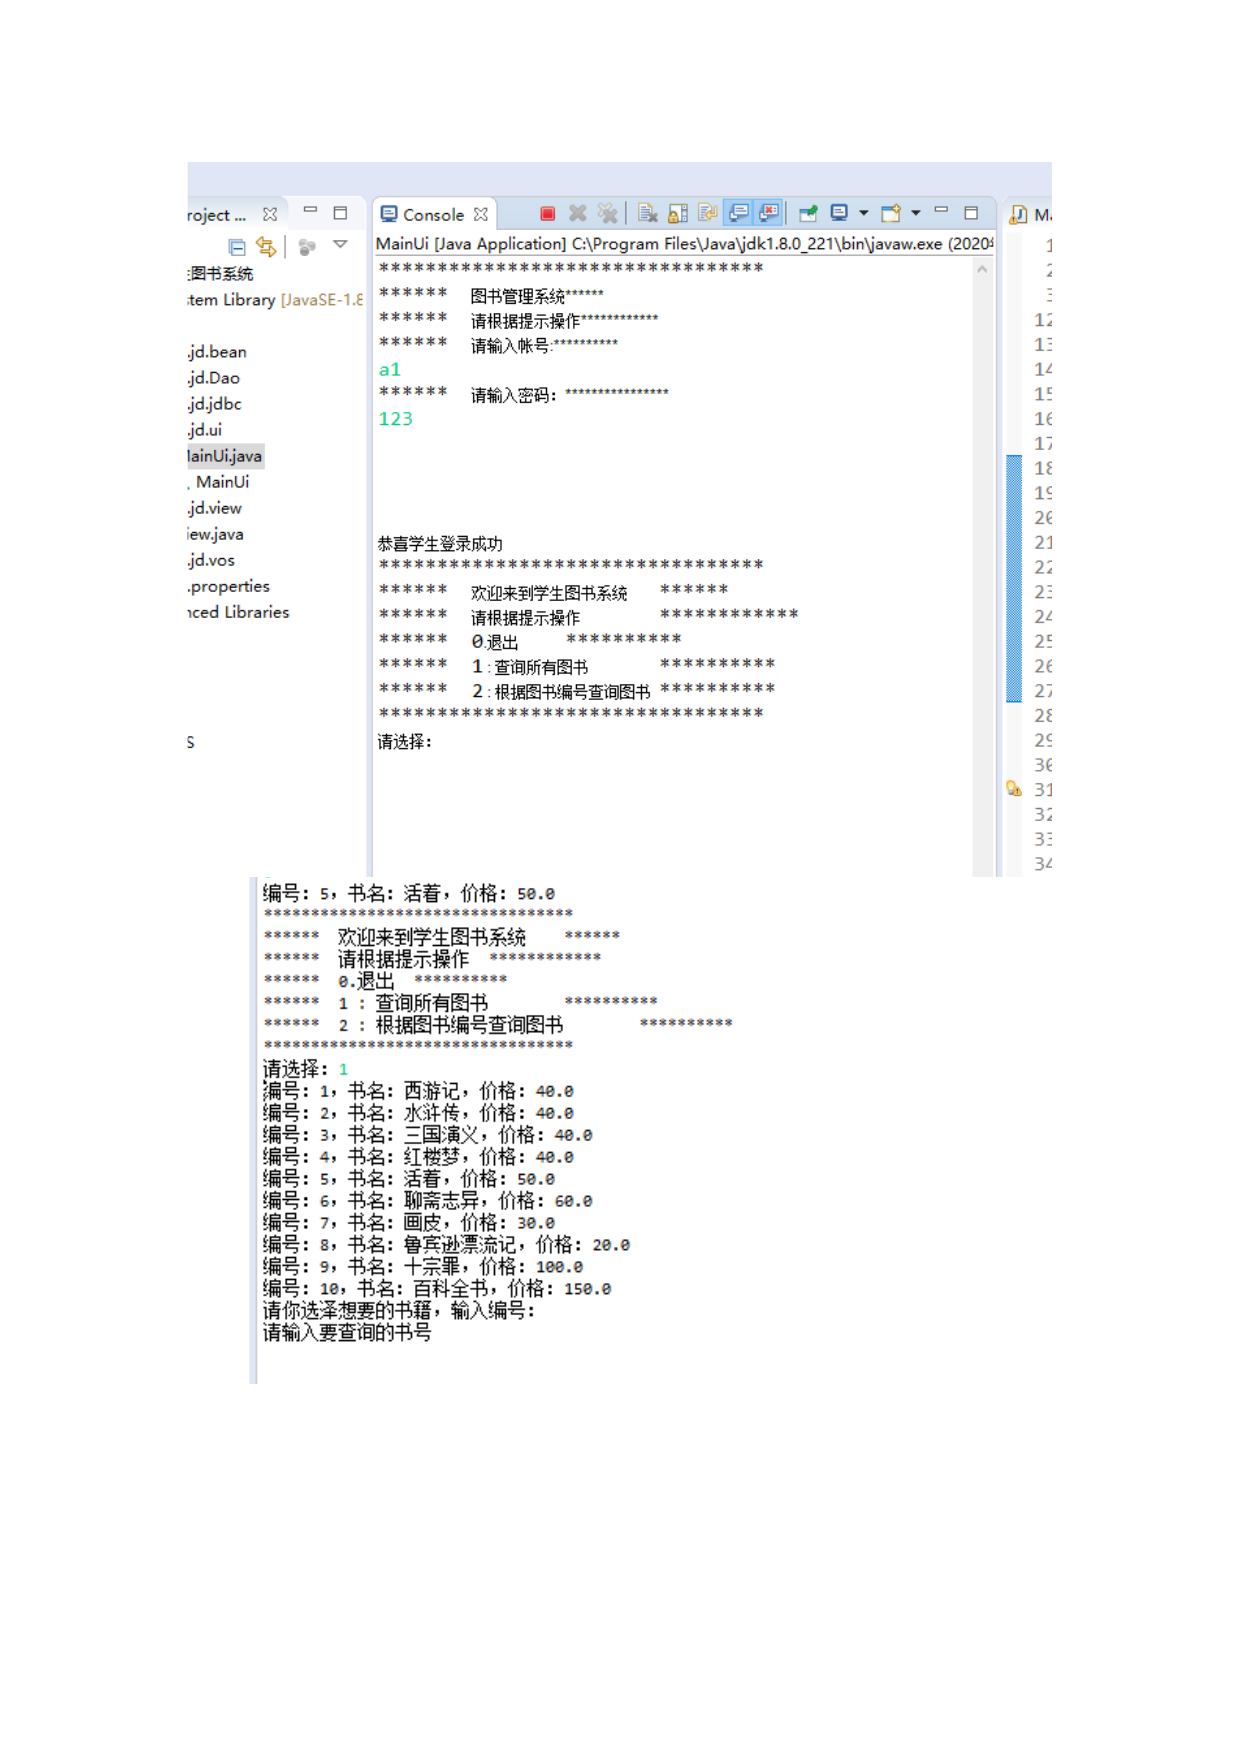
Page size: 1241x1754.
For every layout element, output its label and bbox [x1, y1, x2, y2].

picture [187, 162, 1052, 1384]
